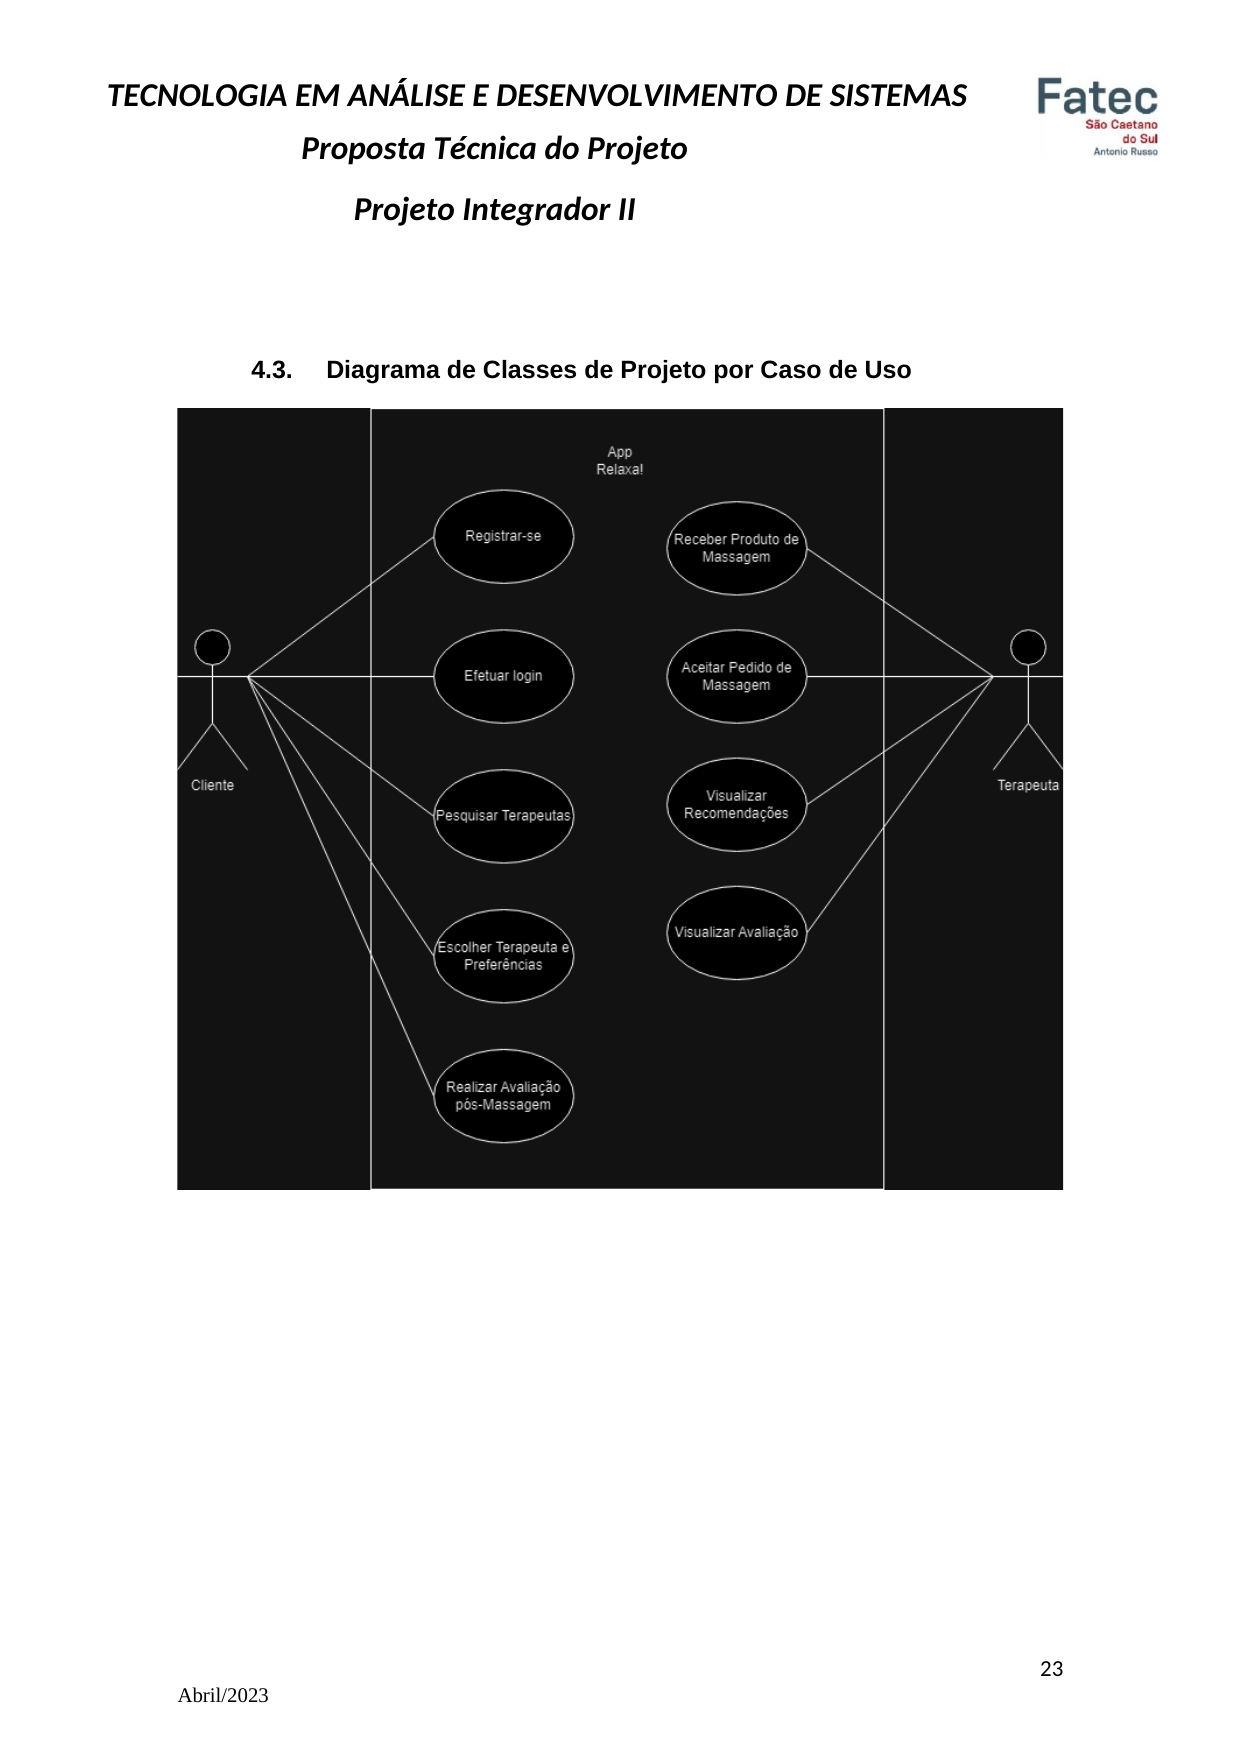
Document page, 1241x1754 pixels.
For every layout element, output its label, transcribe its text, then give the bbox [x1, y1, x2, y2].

list Diagrama de Classes de Projeto por Caso de Uso [251, 354, 1063, 383]
picture [177, 408, 1064, 1190]
picture [1036, 73, 1162, 160]
